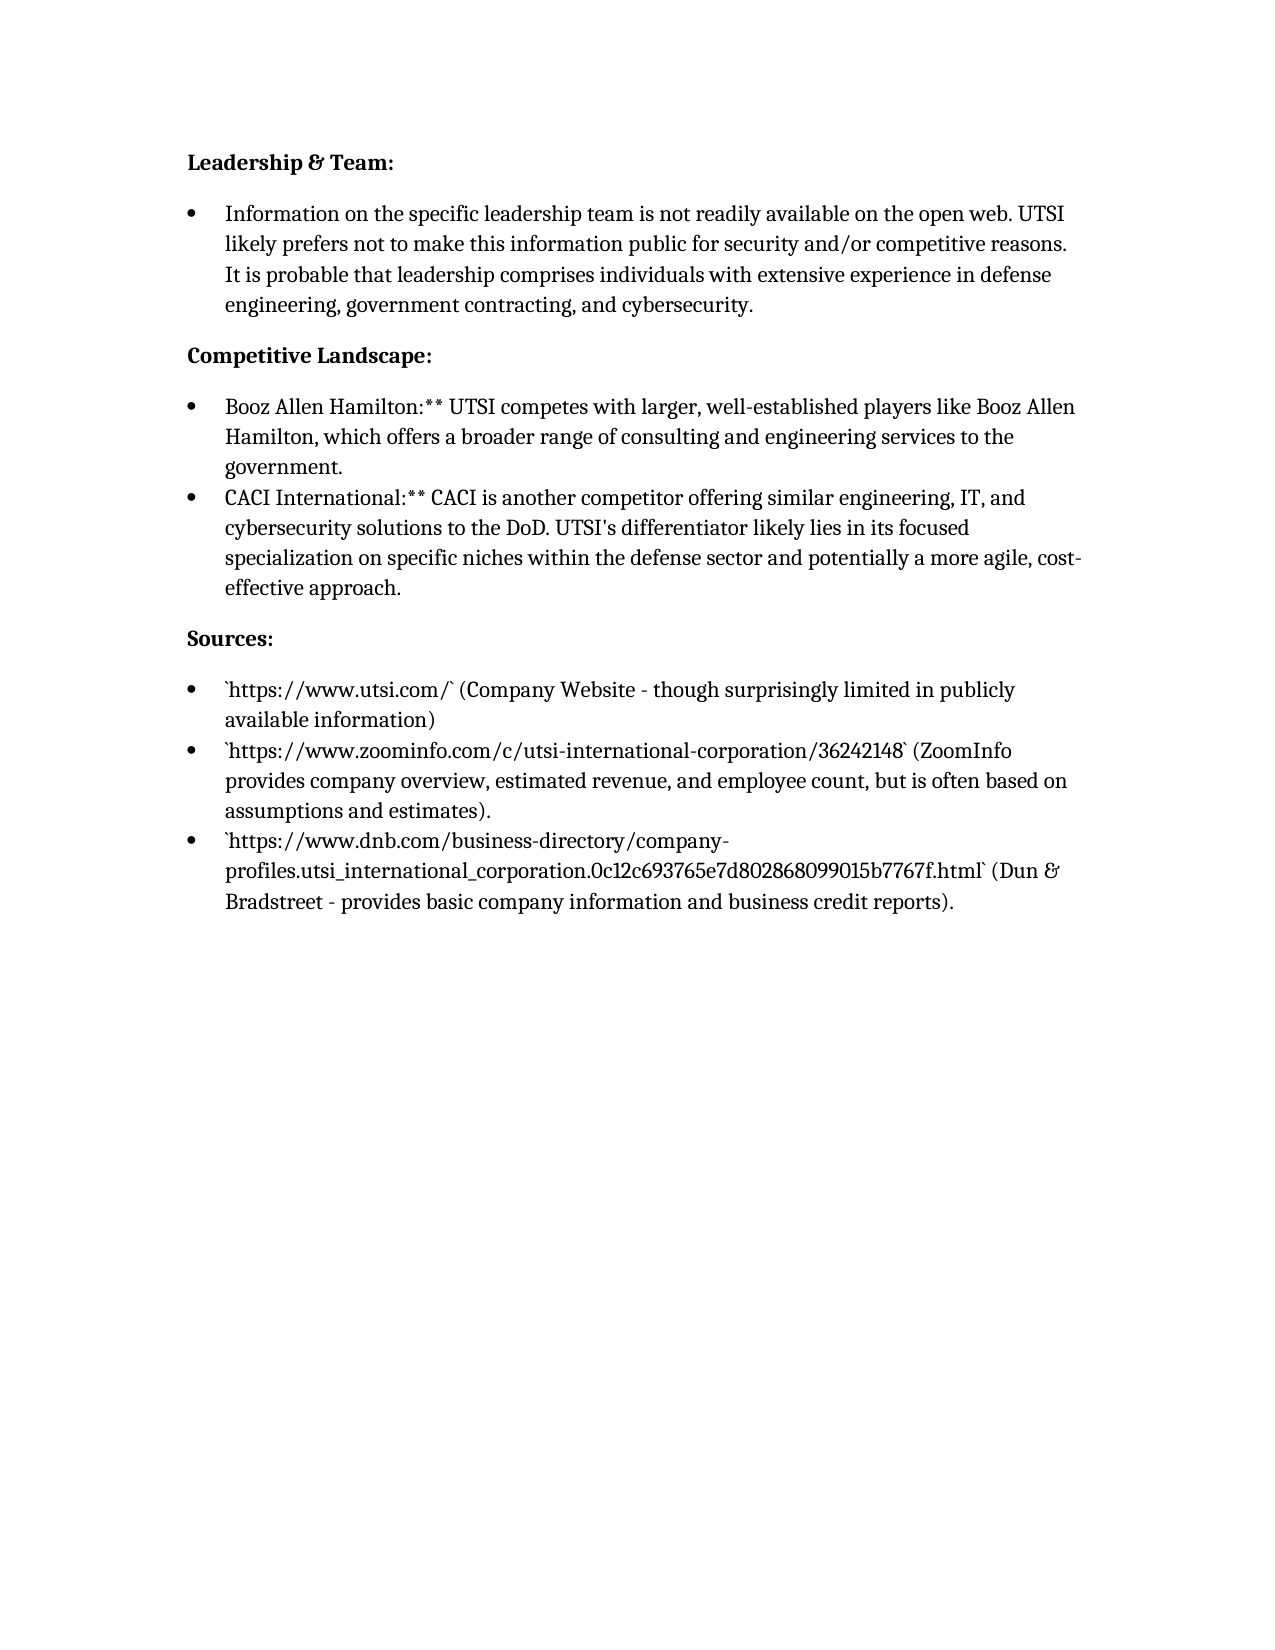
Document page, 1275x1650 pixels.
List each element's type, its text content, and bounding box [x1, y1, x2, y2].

text Sources: [187, 626, 1087, 652]
text Competitive Landscape: [187, 343, 1087, 369]
list `https://www.zoominfo.com/c/utsi-international-corporation/36242148` (ZoomInfo provides company overview, estimated revenue, and employee count, but is often based on assumptions and estimates). [187, 737, 1087, 824]
list `https://www.dnb.com/business-directory/company-profiles.utsi_international_corporation.0c12c693765e7d802868099015b7767f.html` (Dun & Bradstreet - provides basic company information and business credit reports). [187, 828, 1087, 915]
list Information on the specific leadership team is not readily available on the open web. UTSI likely prefers not to make this information public for security and/or competitive reasons. It is probable that leadership comprises individuals with extensive experience in defense engineering, government contracting, and cybersecurity. [187, 201, 1087, 318]
list CACI International:** CACI is another competitor offering similar engineering, IT, and cybersecurity solutions to the DoD. UTSI's differentiator likely lies in its focused specialization on specific niches within the defense sector and potentially a more agile, cost-effective approach. [187, 484, 1087, 601]
list Booz Allen Hamilton:** UTSI competes with larger, well-established players like Booz Allen Hamilton, which offers a broader range of consulting and engineering services to the government. [187, 394, 1087, 481]
text Leadership & Team: [187, 150, 1087, 176]
list `https://www.utsi.com/` (Company Website - though surprisingly limited in publicly available information) [187, 677, 1087, 734]
